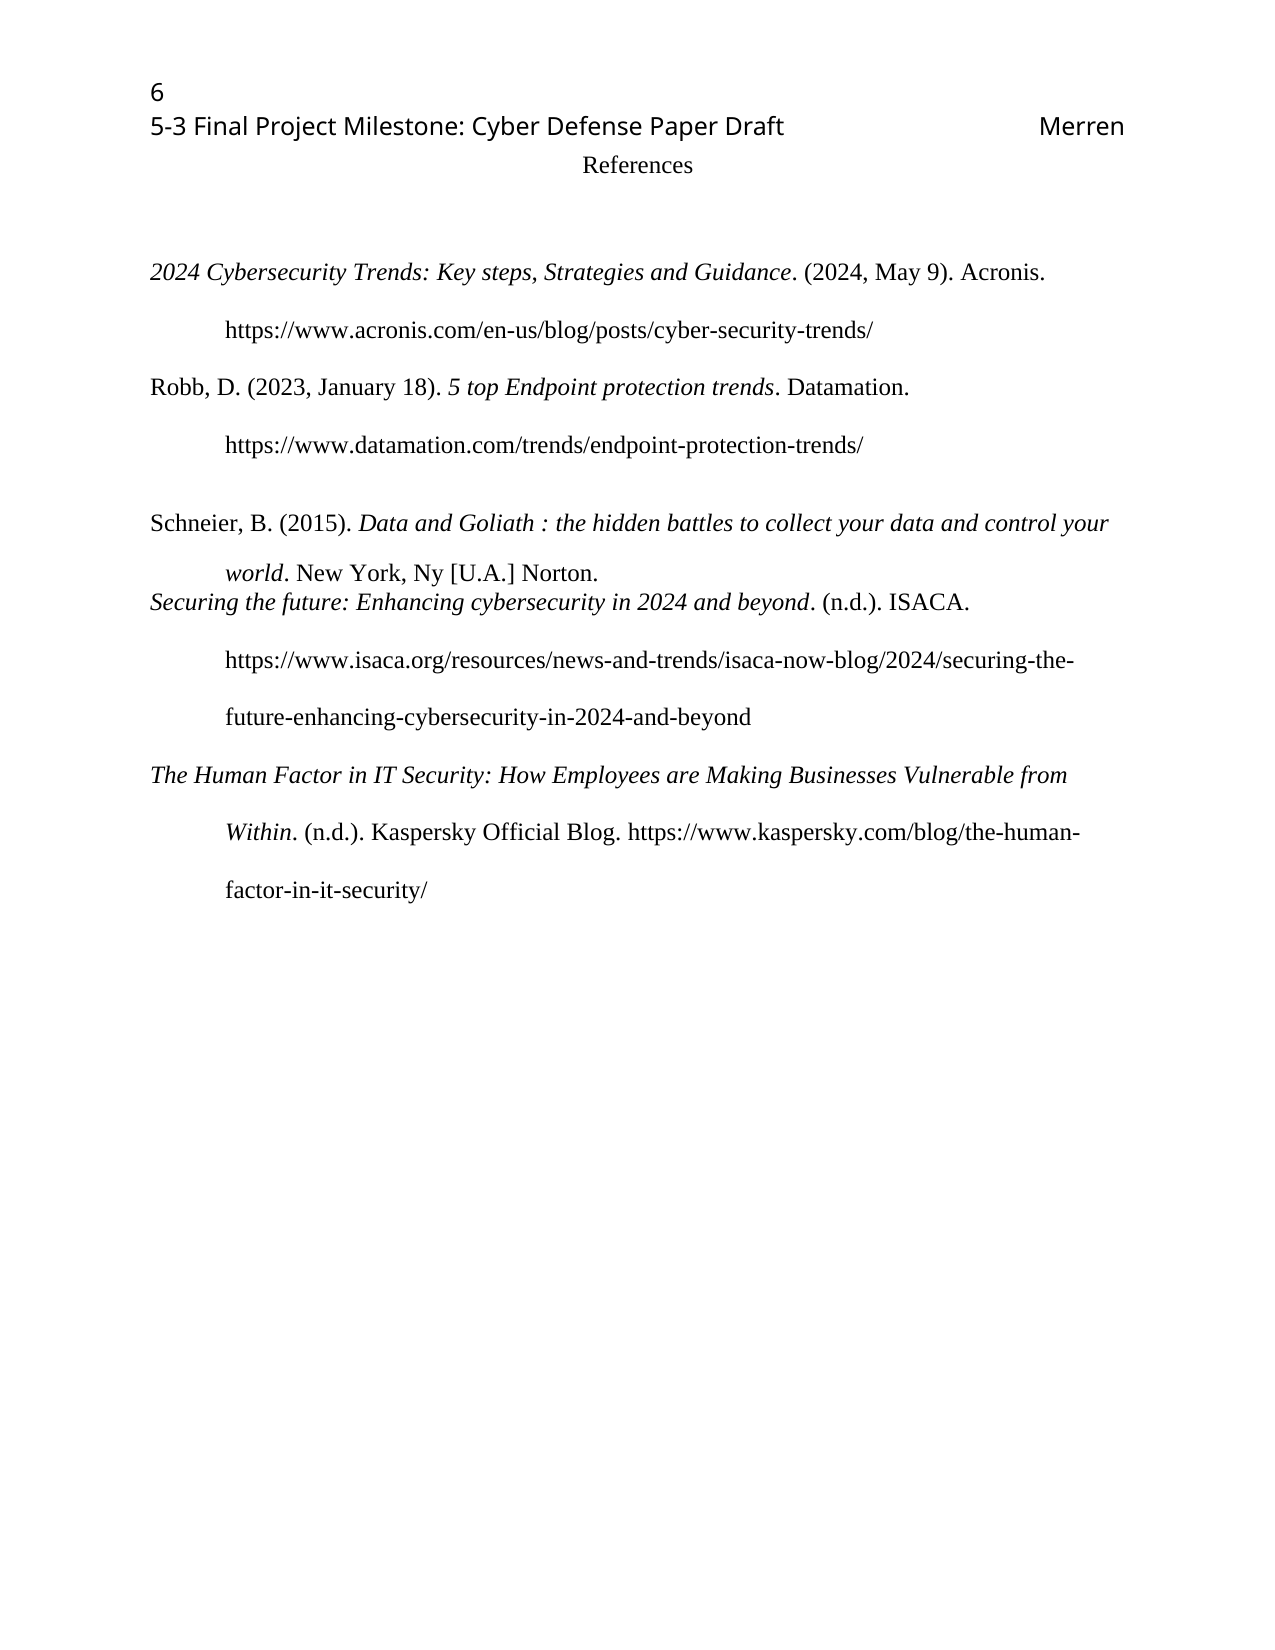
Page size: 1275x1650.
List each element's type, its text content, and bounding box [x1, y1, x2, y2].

text The Human Factor in IT Security: How Employees are Making Businesses Vulnerable from Within. (n.d.). Kaspersky Official Blog. https://www.kaspersky.com/blog/the-human-factor-in-it-security/ [150, 760, 1125, 903]
text Robb, D. (2023, January 18). 5 top Endpoint protection trends. Datamation. https://www.datamation.com/trends/endpoint-protection-trends/ [150, 372, 1125, 458]
text Schneier, B. (2015). Data and Goliath : the hidden battles to collect your data and control your world. New York, Ny [U.A.] Norton. [150, 487, 1125, 587]
text Securing the future: Enhancing cybersecurity in 2024 and beyond. (n.d.). ISACA. https://www.isaca.org/resources/news-and-trends/isaca-now-blog/2024/securing-the-future-enhancing-cybersecurity-in-2024-and-beyond [150, 587, 1125, 731]
text 2024 Cybersecurity Trends: Key steps, Strategies and Guidance. (2024, May 9). Acronis. https://www.acronis.com/en-us/blog/posts/cyber-security-trends/ [150, 257, 1125, 343]
text References [150, 150, 1125, 179]
